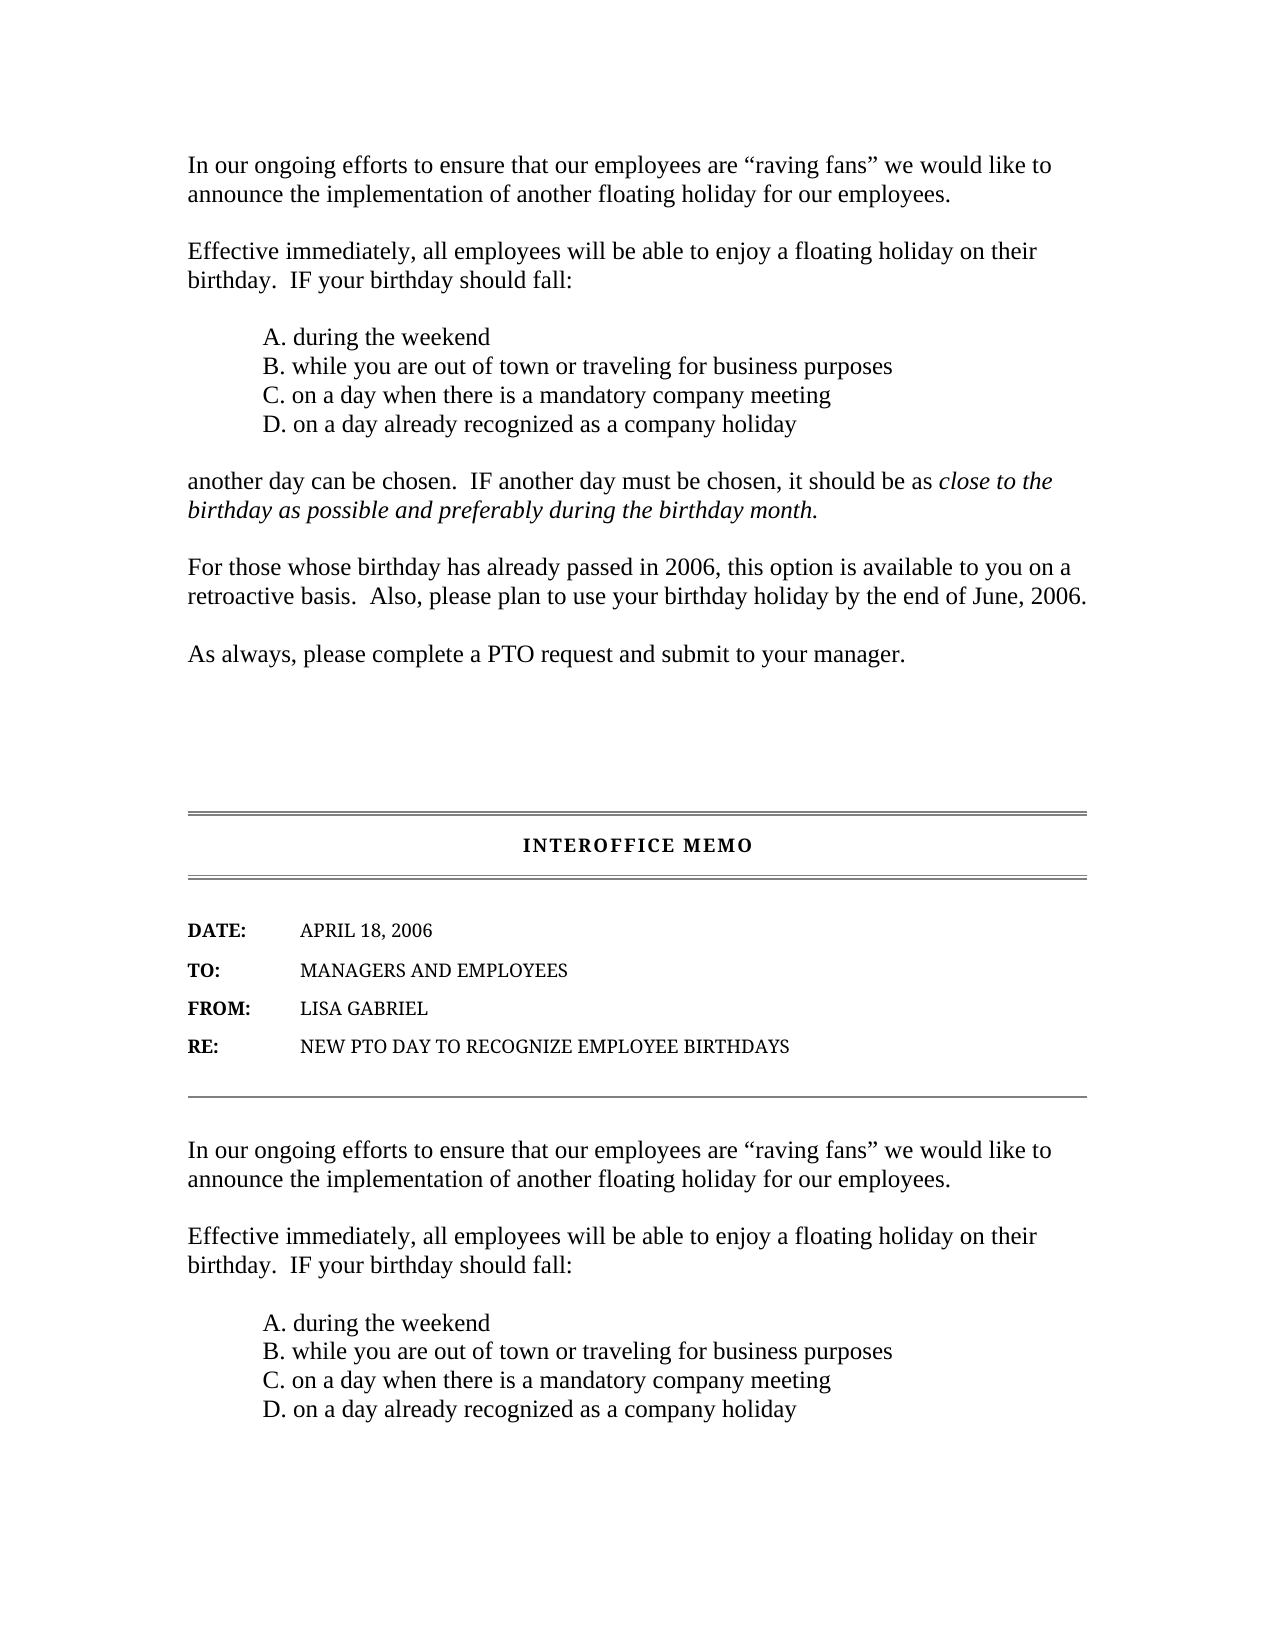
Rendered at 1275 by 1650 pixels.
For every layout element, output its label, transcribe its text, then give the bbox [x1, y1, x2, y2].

text A. during the weekend [187, 1308, 1087, 1336]
text B. while you are out of town or traveling for business purposes [187, 1336, 1087, 1365]
text another day can be chosen. IF another day must be chosen, it should be as close to the birthday as possible and preferably during the birthday month. [187, 466, 1087, 524]
text D. on a day already recognized as a company holiday [187, 409, 1087, 437]
text Date: April 18, 2006 [187, 917, 1087, 942]
text In our ongoing efforts to ensure that our employees are “raving fans” we would like to announce the implementation of another floating holiday for our employees. [187, 150, 1087, 207]
text C. on a day when there is a mandatory company meeting [187, 1365, 1087, 1394]
text Effective immediately, all employees will be able to enjoy a floating holiday on their birthday. IF your birthday should fall: [187, 236, 1087, 294]
text RE: NEW PTO DAY TO RECOGNIZE EMPLOYEE BIRTHDAYS [187, 1033, 1087, 1098]
text B. while you are out of town or traveling for business purposes [187, 351, 1087, 380]
text From: Lisa Gabriel [187, 995, 1087, 1021]
text In our ongoing efforts to ensure that our employees are “raving fans” we would like to announce the implementation of another floating holiday for our employees. [187, 1135, 1087, 1193]
text Effective immediately, all employees will be able to enjoy a floating holiday on their birthday. IF your birthday should fall: [187, 1221, 1087, 1279]
text C. on a day when there is a mandatory company meeting [187, 380, 1087, 409]
text As always, please complete a PTO request and submit to your manager. [187, 639, 1087, 667]
text INTEROFFICE MEMO [187, 815, 1087, 879]
text A. during the weekend [187, 322, 1087, 351]
text D. on a day already recognized as a company holiday [187, 1394, 1087, 1423]
text For those whose birthday has already passed in 2006, this option is available to you on a retroactive basis. Also, please plan to use your birthday holiday by the end of June, 2006. [187, 552, 1087, 610]
text tO: MANAGERS AND EMPLOYEES [187, 957, 1087, 983]
